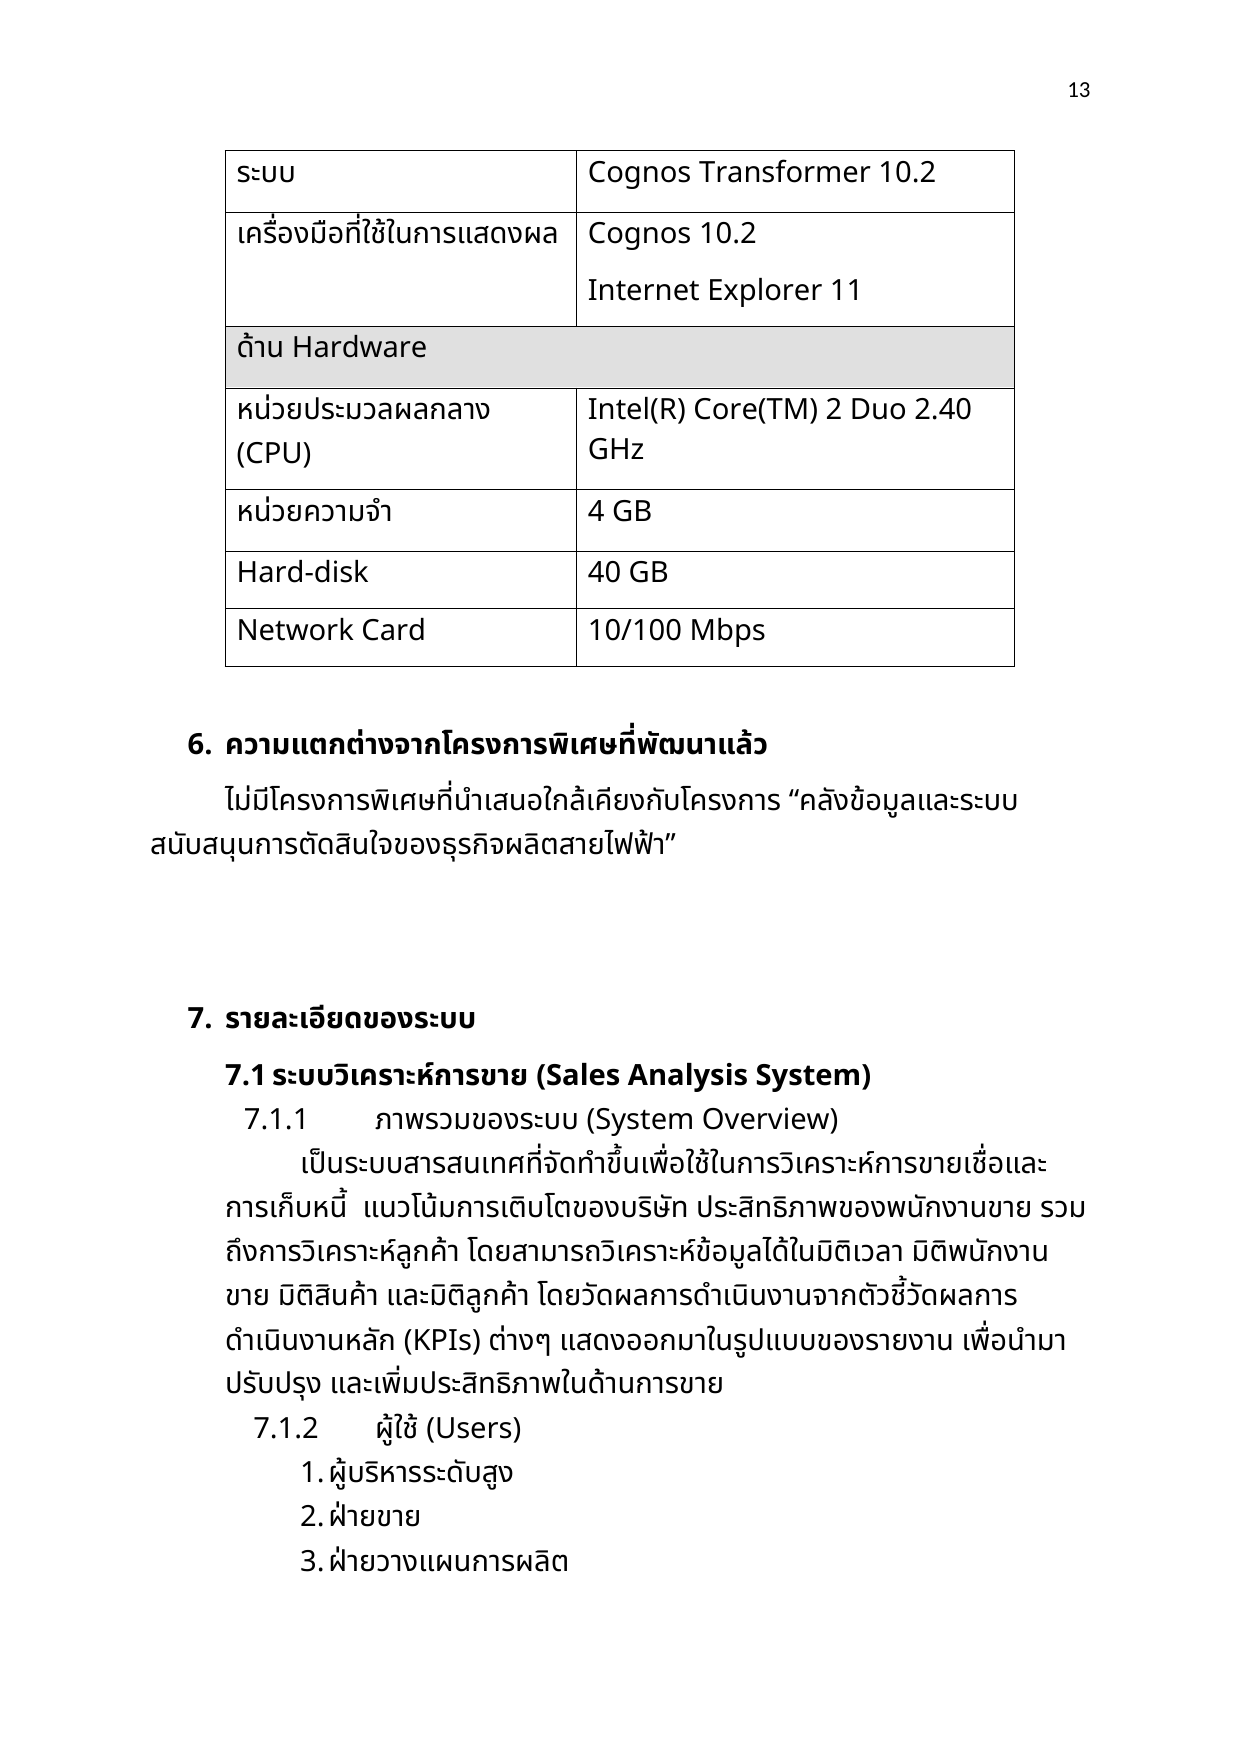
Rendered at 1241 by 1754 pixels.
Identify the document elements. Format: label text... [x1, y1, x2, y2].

list เป็นระบบสารสนเทศที่จัดทำขึ้นเพื่อใช้ในการวิเคราะห์การขายเชื่อและการเก็บหนี้ แนวโน้มการเติบโตของบริษัท ประสิทธิภาพของพนักงานขาย รวมถึงการวิเคราะห์ลูกค้า โดยสามารถวิเคราะห์ข้อมูลได้ในมิติเวลา มิติพนักงานขาย มิติสินค้า และมิติลูกค้า โดยวัดผลการดำเนินงานจากตัวชี้วัดผลการดำเนินงานหลัก (KPIs) ต่างๆ แสดงออกมาในรูปแบบของรายงาน เพื่อนำมาปรับปรุง และเพิ่มประสิทธิภาพในด้านการขาย [225, 1142, 1090, 1407]
table_cell Network Card [226, 609, 576, 666]
table_cell เครื่องมือที่ใช้ในการแสดงผล [226, 213, 576, 326]
table_cell ด้าน Hardware [226, 327, 1014, 387]
subtitle ความแตกต่างจากโครงการพิเศษที่พัฒนาแล้ว [187, 723, 1090, 767]
list ผู้บริหารระดับสูง [300, 1451, 1090, 1496]
table_cell 40 GB [577, 552, 1014, 608]
subtitle ระบบวิเคราะห์การขาย (Sales Analysis System) [225, 1054, 1090, 1098]
table_cell Intel(R) Core(TM) 2 Duo 2.40 GHz [577, 389, 1014, 489]
list ฝ่ายขาย [300, 1496, 1090, 1540]
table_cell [226, 151, 576, 212]
list ผู้ใช้ (Users) [253, 1407, 1090, 1451]
table_cell 10/100 Mbps [577, 609, 1014, 666]
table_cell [577, 151, 1014, 212]
list ฝ่ายวางแผนการผลิต [300, 1540, 1090, 1584]
list ภาพรวมของระบบ (System Overview) [244, 1098, 1090, 1142]
table_cell หน่วยประมวลผลกลาง (CPU) [226, 389, 576, 489]
subtitle รายละเอียดของระบบ [187, 997, 1090, 1041]
table_cell 4 GB [577, 490, 1014, 551]
table_cell หน่วยความจำ [226, 490, 576, 551]
table_cell Cognos 10.2 Internet Explorer 11 [577, 213, 1014, 326]
text ไม่มีโครงการพิเศษที่นำเสนอใกล้เคียงกับโครงการ “คลังข้อมูลและระบบสนับสนุนการตัดสินใจของธุรกิจผลิตสายไฟฟ้า” [150, 780, 1094, 868]
table_cell Hard-disk [226, 552, 576, 608]
